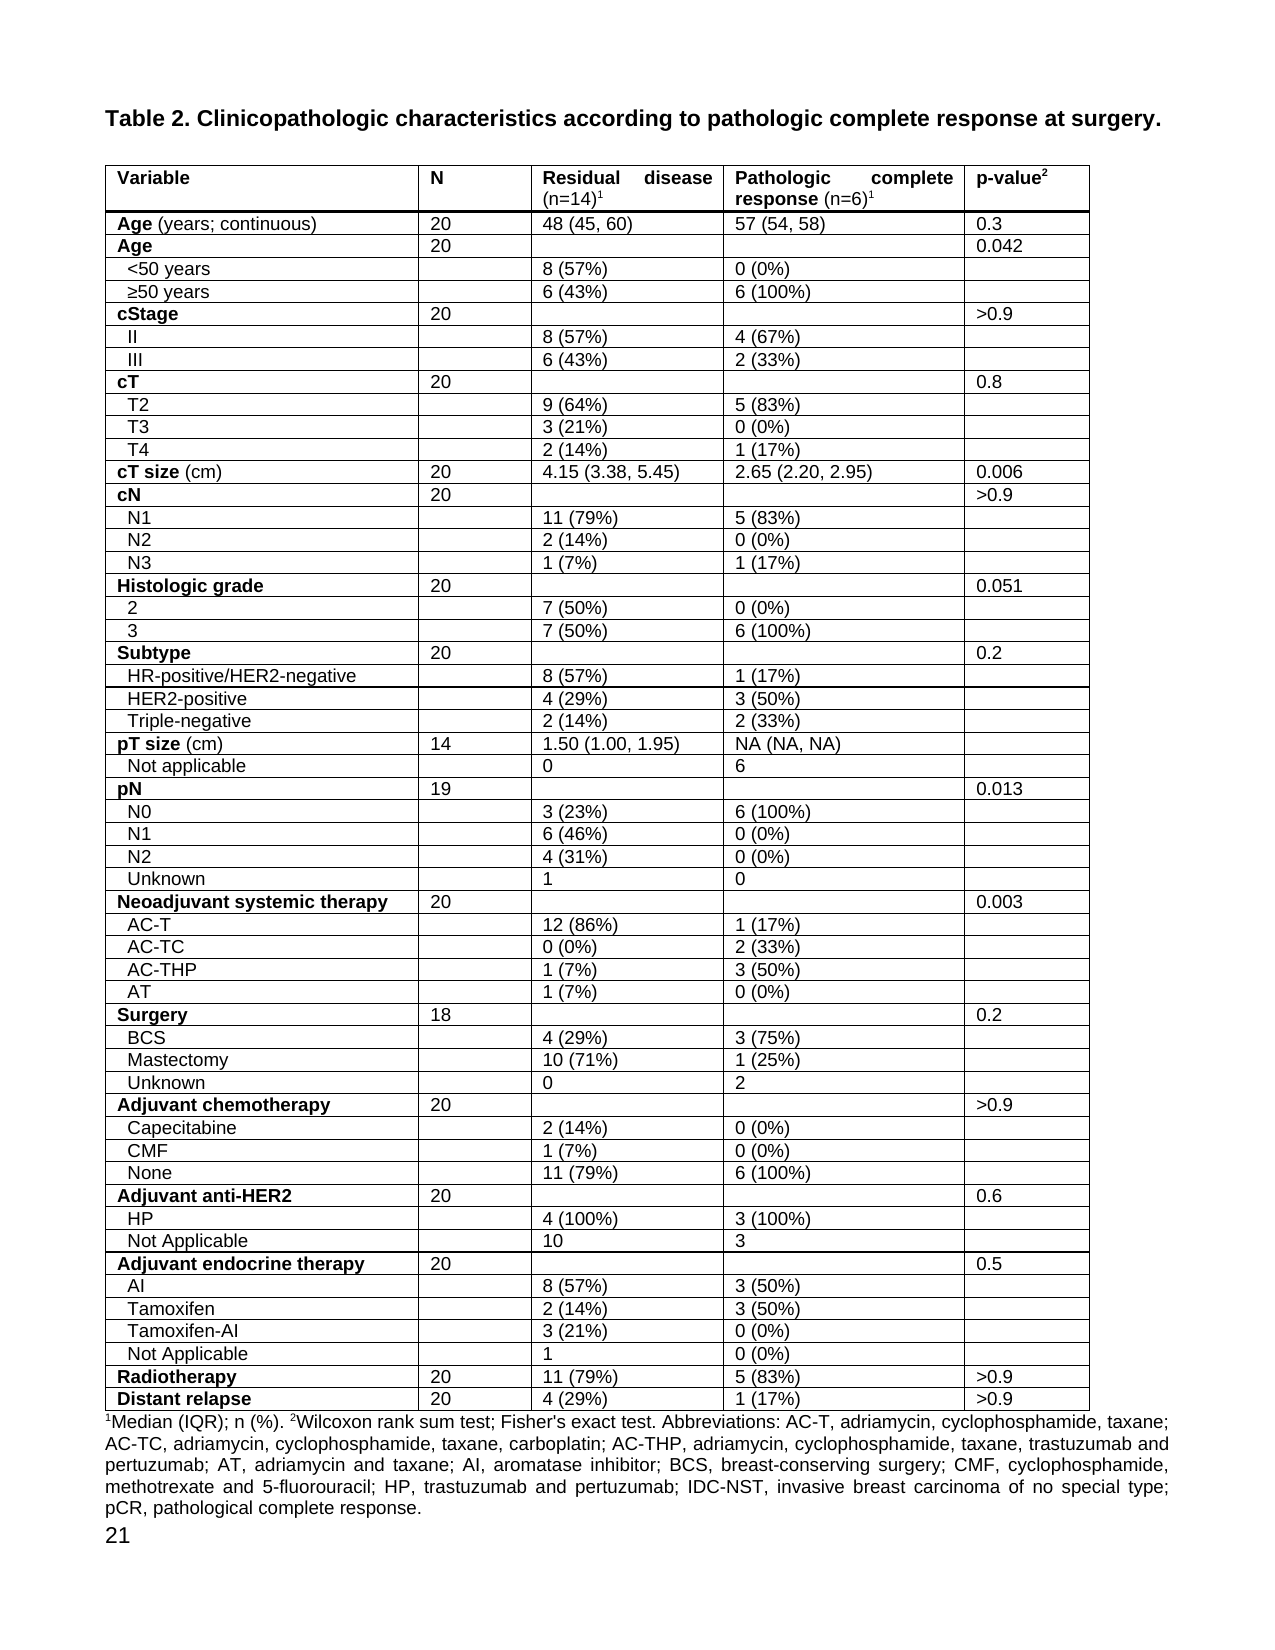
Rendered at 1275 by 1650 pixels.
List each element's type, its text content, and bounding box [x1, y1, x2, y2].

table_cell 0.2 [965, 1004, 1089, 1025]
table_cell [419, 597, 531, 618]
table_cell [419, 1140, 531, 1161]
table_cell CMF [106, 1140, 418, 1161]
table_cell 6 (100%) [724, 281, 964, 302]
table_cell [965, 733, 1089, 754]
text 1Median (IQR); n (%). 2Wilcoxon rank sum test; Fisher's exact test. Abbreviations: AC-T, adriamycin, cyclophosphamide, taxane; AC-TC, adriamycin, cyclophosphamide, taxane, carboplatin; AC-THP, adriamycin, cyclophosphamide, taxane, trastuzumab and pertuzumab; AT, adriamycin and taxane; AI, aromatase inhibitor; BCS, breast-conserving surgery; CMF, cyclophosphamide, methotrexate and 5-fluorouracil; HP, trastuzumab and pertuzumab; IDC-NST, invasive breast carcinoma of no special type; pCR, pathological complete response. [105, 1411, 1170, 1518]
table_cell 2 (33%) [724, 348, 964, 370]
table_cell [965, 416, 1089, 438]
table_cell [532, 574, 723, 596]
table_cell 0 (0%) [724, 1140, 964, 1161]
table_cell 2 [106, 597, 418, 618]
table_cell 20 [419, 891, 531, 912]
table_cell N2 [106, 529, 418, 551]
table_cell [419, 1026, 531, 1048]
table_cell III [106, 348, 418, 370]
table_header Residual disease (n=14)1 [532, 166, 723, 209]
table_cell 7 (50%) [532, 597, 723, 618]
table_cell [965, 326, 1089, 347]
table_cell 2 (14%) [532, 1117, 723, 1138]
table_cell 0 (0%) [532, 936, 723, 958]
table_cell [419, 326, 531, 347]
table_cell 0 (0%) [724, 1320, 964, 1342]
table_cell 2.65 (2.20, 2.95) [724, 461, 964, 483]
table_cell [532, 778, 723, 799]
table_cell 0 (0%) [724, 823, 964, 844]
table_cell 0 (0%) [724, 529, 964, 551]
table_cell Radiotherapy [106, 1366, 418, 1387]
table_cell [419, 1230, 531, 1251]
table_cell [724, 642, 964, 664]
table_cell [419, 688, 531, 709]
table_cell 12 (86%) [532, 914, 723, 935]
table_cell [965, 1343, 1089, 1364]
table_cell [965, 507, 1089, 528]
table_cell 0 (0%) [724, 1117, 964, 1138]
table_cell 6 (46%) [532, 823, 723, 844]
table_cell 0.2 [965, 642, 1089, 664]
table_cell [532, 1094, 723, 1116]
table_cell Unknown [106, 868, 418, 890]
table_cell 0.006 [965, 461, 1089, 483]
table_cell 3 (23%) [532, 800, 723, 822]
table_cell cStage [106, 303, 418, 325]
table_cell [419, 710, 531, 732]
table_cell 11 (79%) [532, 507, 723, 528]
table_cell 20 [419, 371, 531, 392]
table_cell [965, 394, 1089, 415]
table_cell [965, 914, 1089, 935]
table_cell [419, 1320, 531, 1342]
table_cell 1 [532, 868, 723, 890]
table_cell 48 (45, 60) [532, 213, 723, 234]
table_cell [532, 1185, 723, 1206]
table_cell [532, 371, 723, 392]
table_cell 1 (25%) [724, 1049, 964, 1071]
table_cell cT size (cm) [106, 461, 418, 483]
table_cell ≥50 years [106, 281, 418, 302]
table_cell 4 (67%) [724, 326, 964, 347]
table_cell HR-positive/HER2-negative [106, 665, 418, 686]
table_cell [419, 868, 531, 890]
table_cell [965, 846, 1089, 867]
table_cell >0.9 [965, 1094, 1089, 1116]
table_cell [965, 439, 1089, 460]
table_cell NA (NA, NA) [724, 733, 964, 754]
table_cell 7 (50%) [532, 620, 723, 641]
table_cell [724, 1185, 964, 1206]
table_cell [965, 258, 1089, 279]
table_cell 8 (57%) [532, 326, 723, 347]
table_cell [419, 1072, 531, 1093]
table_cell 2 (33%) [724, 710, 964, 732]
table_cell 6 (100%) [724, 1162, 964, 1184]
table_cell [965, 1072, 1089, 1093]
table_cell [965, 1230, 1089, 1251]
table_cell 18 [419, 1004, 531, 1025]
table_cell N3 [106, 552, 418, 573]
table_cell [965, 1140, 1089, 1161]
table_cell [724, 778, 964, 799]
table_cell 3 (21%) [532, 416, 723, 438]
table_header Variable [106, 166, 418, 209]
table_cell [419, 394, 531, 415]
table_cell 1.50 (1.00, 1.95) [532, 733, 723, 754]
table_cell 0.6 [965, 1185, 1089, 1206]
table_cell [724, 303, 964, 325]
table_cell 11 (79%) [532, 1366, 723, 1387]
table_cell 10 (71%) [532, 1049, 723, 1071]
table_cell Adjuvant chemotherapy [106, 1094, 418, 1116]
table_cell 2 (14%) [532, 1298, 723, 1319]
table_cell 6 [724, 755, 964, 777]
table_cell [419, 1343, 531, 1364]
table_cell [965, 1320, 1089, 1342]
table_cell 20 [419, 642, 531, 664]
table_cell [724, 574, 964, 596]
table_cell cT [106, 371, 418, 392]
table_cell [965, 1162, 1089, 1184]
table_cell Triple-negative [106, 710, 418, 732]
table_cell 2 (14%) [532, 439, 723, 460]
table_cell BCS [106, 1026, 418, 1048]
table_cell AT [106, 981, 418, 1003]
table_cell [965, 665, 1089, 686]
table_cell [532, 1004, 723, 1025]
table_cell [419, 416, 531, 438]
table_cell 0 (0%) [724, 258, 964, 279]
table_cell HP [106, 1207, 418, 1229]
table_cell 0 (0%) [724, 1343, 964, 1364]
table_cell [724, 891, 964, 912]
table_cell [965, 959, 1089, 980]
table_cell 0 (0%) [724, 597, 964, 618]
table_cell 2 [724, 1072, 964, 1093]
table_cell N1 [106, 823, 418, 844]
table_cell 3 [724, 1230, 964, 1251]
table_cell AC-TC [106, 936, 418, 958]
table_cell 0.051 [965, 574, 1089, 596]
table_cell 1 [532, 1343, 723, 1364]
table_cell 4.15 (3.38, 5.45) [532, 461, 723, 483]
table_cell [965, 1298, 1089, 1319]
table_cell [724, 235, 964, 257]
table_cell 20 [419, 303, 531, 325]
table_cell Neoadjuvant systemic therapy [106, 891, 418, 912]
table_cell 1 (7%) [532, 959, 723, 980]
table_cell 5 (83%) [724, 394, 964, 415]
table_cell [965, 1049, 1089, 1071]
table_cell 2 (33%) [724, 936, 964, 958]
table_cell 6 (100%) [724, 620, 964, 641]
table_cell [419, 1049, 531, 1071]
table_cell 3 (50%) [724, 1275, 964, 1297]
table_cell 20 [419, 461, 531, 483]
table_cell Surgery [106, 1004, 418, 1025]
table_cell 20 [419, 1185, 531, 1206]
table_cell 3 (100%) [724, 1207, 964, 1229]
table_cell AI [106, 1275, 418, 1297]
table_cell [419, 800, 531, 822]
table_cell [419, 1275, 531, 1297]
table_cell Histologic grade [106, 574, 418, 596]
table_cell 3 (50%) [724, 959, 964, 980]
table_cell [419, 258, 531, 279]
table_cell [532, 303, 723, 325]
table_cell [724, 371, 964, 392]
text Table 2. Clinicopathologic characteristics according to pathologic complete response at surgery. [105, 105, 1170, 131]
table_cell [532, 891, 723, 912]
table_cell [419, 1298, 531, 1319]
table_cell Not Applicable [106, 1343, 418, 1364]
table_cell None [106, 1162, 418, 1184]
table_cell 20 [419, 484, 531, 506]
table_cell 11 (79%) [532, 1162, 723, 1184]
table_cell 1 (17%) [724, 914, 964, 935]
table_cell 4 (100%) [532, 1207, 723, 1229]
table_cell 6 (100%) [724, 800, 964, 822]
table_cell 0 (0%) [724, 981, 964, 1003]
table_header N [419, 166, 531, 209]
table_cell 6 (43%) [532, 281, 723, 302]
table_cell Tamoxifen-AI [106, 1320, 418, 1342]
table_cell 4 (29%) [532, 1026, 723, 1048]
table_cell N2 [106, 846, 418, 867]
table_cell [532, 642, 723, 664]
table_cell 8 (57%) [532, 665, 723, 686]
table_cell >0.9 [965, 484, 1089, 506]
table_cell Tamoxifen [106, 1298, 418, 1319]
table_cell [419, 1207, 531, 1229]
table_cell [419, 620, 531, 641]
table_cell 14 [419, 733, 531, 754]
table_cell 4 (29%) [532, 688, 723, 709]
table_cell 3 (50%) [724, 688, 964, 709]
table_cell 0.003 [965, 891, 1089, 912]
table_cell [965, 281, 1089, 302]
table_cell N0 [106, 800, 418, 822]
table_cell [965, 348, 1089, 370]
table_cell Adjuvant anti-HER2 [106, 1185, 418, 1206]
table_cell [419, 755, 531, 777]
table_cell [419, 936, 531, 958]
table_cell 9 (64%) [532, 394, 723, 415]
table_cell 20 [419, 213, 531, 234]
table_cell 20 [419, 1388, 531, 1410]
table_cell 5 (83%) [724, 507, 964, 528]
table_cell 10 [532, 1230, 723, 1251]
table_cell Mastectomy [106, 1049, 418, 1071]
table_cell [419, 281, 531, 302]
table_cell 1 (7%) [532, 1140, 723, 1161]
table_cell [965, 1026, 1089, 1048]
table_cell 5 (83%) [724, 1366, 964, 1387]
table_cell [724, 1094, 964, 1116]
table_cell [965, 1117, 1089, 1138]
table_cell 1 (17%) [724, 665, 964, 686]
table_cell 20 [419, 1253, 531, 1274]
table_cell 57 (54, 58) [724, 213, 964, 234]
table_cell >0.9 [965, 1366, 1089, 1387]
table_cell [419, 981, 531, 1003]
table_cell 19 [419, 778, 531, 799]
table_cell [965, 529, 1089, 551]
table_cell 6 (43%) [532, 348, 723, 370]
table_cell Capecitabine [106, 1117, 418, 1138]
table_cell 0 [532, 1072, 723, 1093]
table_cell >0.9 [965, 1388, 1089, 1410]
table_cell [724, 484, 964, 506]
table_cell [419, 507, 531, 528]
table_cell 1 (17%) [724, 552, 964, 573]
table_cell Not Applicable [106, 1230, 418, 1251]
table_cell [965, 936, 1089, 958]
table_cell 20 [419, 1366, 531, 1387]
table_cell [419, 665, 531, 686]
table_cell [419, 846, 531, 867]
table_cell 8 (57%) [532, 258, 723, 279]
table_cell [419, 1162, 531, 1184]
table_cell 3 [106, 620, 418, 641]
table_cell 0 (0%) [724, 846, 964, 867]
table_cell [965, 552, 1089, 573]
table_header Pathologic complete response (n=6)1 [724, 166, 964, 209]
table_cell [965, 823, 1089, 844]
table_cell [965, 620, 1089, 641]
table_header p-value2 [965, 166, 1089, 209]
table_cell Not applicable [106, 755, 418, 777]
table_cell [419, 823, 531, 844]
table_cell [965, 597, 1089, 618]
table_cell Age (years; continuous) [106, 213, 418, 234]
table_cell 0 [532, 755, 723, 777]
table_cell [532, 484, 723, 506]
table_cell 1 (17%) [724, 1388, 964, 1410]
table_cell Subtype [106, 642, 418, 664]
table_cell 0 [724, 868, 964, 890]
table_cell 0 (0%) [724, 416, 964, 438]
table_cell N1 [106, 507, 418, 528]
table_cell Unknown [106, 1072, 418, 1093]
table_cell 3 (50%) [724, 1298, 964, 1319]
table_cell 8 (57%) [532, 1275, 723, 1297]
table_cell [419, 959, 531, 980]
table_cell 1 (17%) [724, 439, 964, 460]
table_cell [419, 552, 531, 573]
table_cell 3 (75%) [724, 1026, 964, 1048]
table_cell 20 [419, 574, 531, 596]
table_cell 0.8 [965, 371, 1089, 392]
table_cell Distant relapse [106, 1388, 418, 1410]
table_cell [419, 439, 531, 460]
table_cell [532, 235, 723, 257]
table_cell >0.9 [965, 303, 1089, 325]
table_cell [965, 800, 1089, 822]
table_cell [724, 1004, 964, 1025]
table_cell AC-THP [106, 959, 418, 980]
table_cell 2 (14%) [532, 710, 723, 732]
table_cell [965, 1275, 1089, 1297]
table_cell II [106, 326, 418, 347]
table_cell 4 (31%) [532, 846, 723, 867]
table_cell Age [106, 235, 418, 257]
table_cell 1 (7%) [532, 981, 723, 1003]
table_cell 2 (14%) [532, 529, 723, 551]
table_cell cN [106, 484, 418, 506]
table_cell [965, 710, 1089, 732]
table_cell [965, 755, 1089, 777]
table_cell [532, 1253, 723, 1274]
table_cell 0.042 [965, 235, 1089, 257]
table_cell 0.013 [965, 778, 1089, 799]
table_cell HER2-positive [106, 688, 418, 709]
table_cell [965, 688, 1089, 709]
table_cell 0.5 [965, 1253, 1089, 1274]
table_cell [724, 1253, 964, 1274]
table_cell pT size (cm) [106, 733, 418, 754]
table_cell [419, 529, 531, 551]
table_cell <50 years [106, 258, 418, 279]
table_cell 3 (21%) [532, 1320, 723, 1342]
table_cell pN [106, 778, 418, 799]
table_cell 4 (29%) [532, 1388, 723, 1410]
table_cell 1 (7%) [532, 552, 723, 573]
table_cell 20 [419, 235, 531, 257]
table_cell [965, 981, 1089, 1003]
table_cell [419, 914, 531, 935]
table_cell [419, 1117, 531, 1138]
table_cell T3 [106, 416, 418, 438]
table_cell 20 [419, 1094, 531, 1116]
table_cell [965, 868, 1089, 890]
table_cell 0.3 [965, 213, 1089, 234]
table_cell T2 [106, 394, 418, 415]
table_cell Adjuvant endocrine therapy [106, 1253, 418, 1274]
table_cell [419, 348, 531, 370]
table_cell AC-T [106, 914, 418, 935]
table_cell T4 [106, 439, 418, 460]
table_cell [965, 1207, 1089, 1229]
